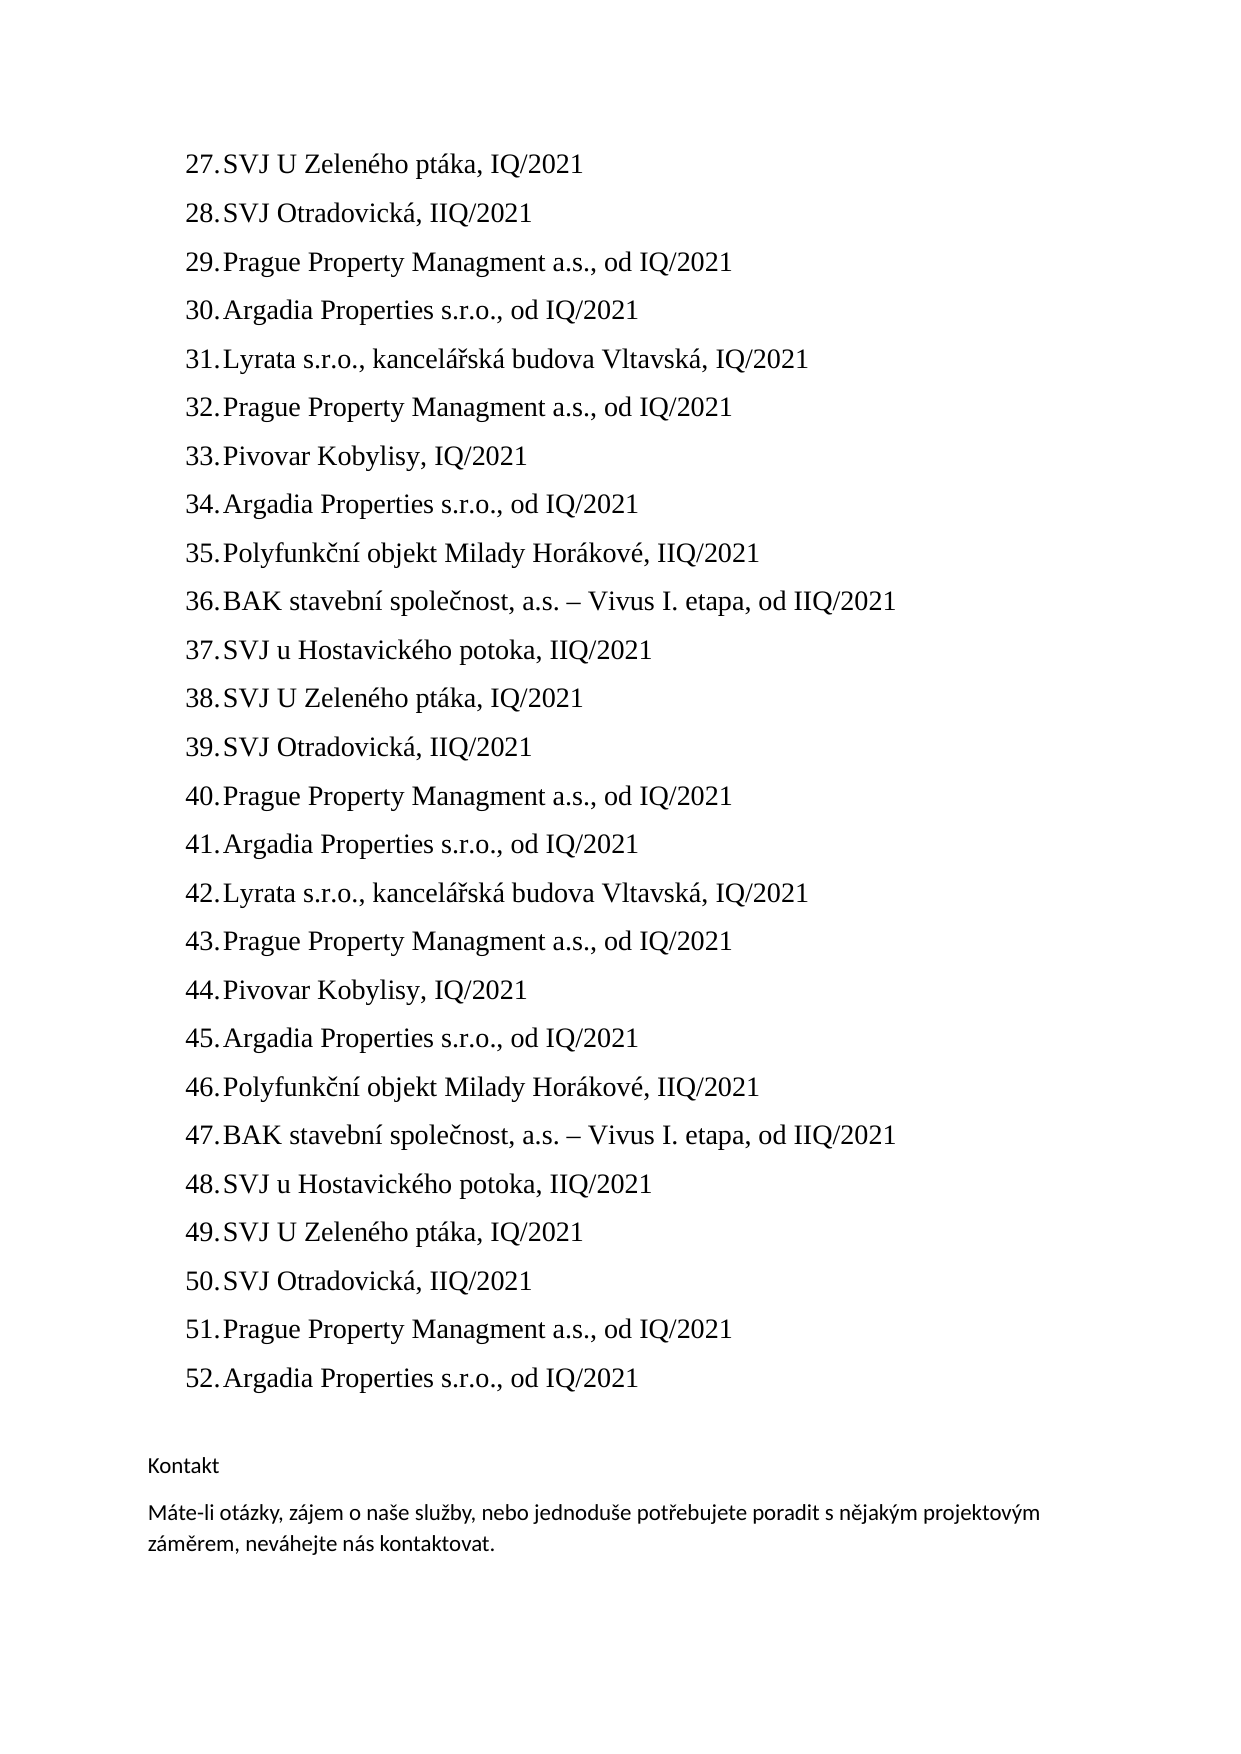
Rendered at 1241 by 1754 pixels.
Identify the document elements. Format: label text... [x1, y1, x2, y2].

list Lyrata s.r.o., kancelářská budova Vltavská, IQ/2021 [185, 342, 1093, 374]
list SVJ u Hostavického potoka, IIQ/2021 [185, 633, 1093, 665]
list SVJ U Zeleného ptáka, IQ/2021 [185, 148, 1093, 180]
list Argadia Properties s.r.o., od IQ/2021 [185, 1361, 1093, 1393]
list Prague Property Managment a.s., od IQ/2021 [185, 1313, 1093, 1345]
list Argadia Properties s.r.o., od IQ/2021 [185, 293, 1093, 326]
list SVJ Otradovická, IIQ/2021 [185, 1264, 1093, 1296]
list Prague Property Managment a.s., od IQ/2021 [185, 390, 1093, 423]
list Prague Property Managment a.s., od IQ/2021 [185, 779, 1093, 811]
text Máte-li otázky, zájem o naše služby, nebo jednoduše potřebujete poradit s nějakým projektovým záměrem, neváhejte nás kontaktovat. [148, 1498, 1093, 1557]
list Argadia Properties s.r.o., od IQ/2021 [185, 487, 1093, 520]
list BAK stavební společnost, a.s. – Vivus I. etapa, od IIQ/2021 [185, 1118, 1093, 1151]
list Argadia Properties s.r.o., od IQ/2021 [185, 827, 1093, 859]
list SVJ Otradovická, IIQ/2021 [185, 196, 1093, 228]
list SVJ U Zeleného ptáka, IQ/2021 [185, 1216, 1093, 1248]
list Polyfunkční objekt Milady Horákové, IIQ/2021 [185, 536, 1093, 568]
list Prague Property Managment a.s., od IQ/2021 [185, 924, 1093, 957]
list Polyfunkční objekt Milady Horákové, IIQ/2021 [185, 1070, 1093, 1102]
list Pivovar Kobylisy, IQ/2021 [185, 439, 1093, 471]
list Lyrata s.r.o., kancelářská budova Vltavská, IQ/2021 [185, 876, 1093, 908]
list Pivovar Kobylisy, IQ/2021 [185, 973, 1093, 1005]
list SVJ u Hostavického potoka, IIQ/2021 [185, 1167, 1093, 1199]
list SVJ Otradovická, IIQ/2021 [185, 730, 1093, 762]
list Prague Property Managment a.s., od IQ/2021 [185, 245, 1093, 277]
text Kontakt [148, 1452, 1093, 1480]
list BAK stavební společnost, a.s. – Vivus I. etapa, od IIQ/2021 [185, 584, 1093, 617]
list Argadia Properties s.r.o., od IQ/2021 [185, 1021, 1093, 1054]
list SVJ U Zeleného ptáka, IQ/2021 [185, 682, 1093, 714]
